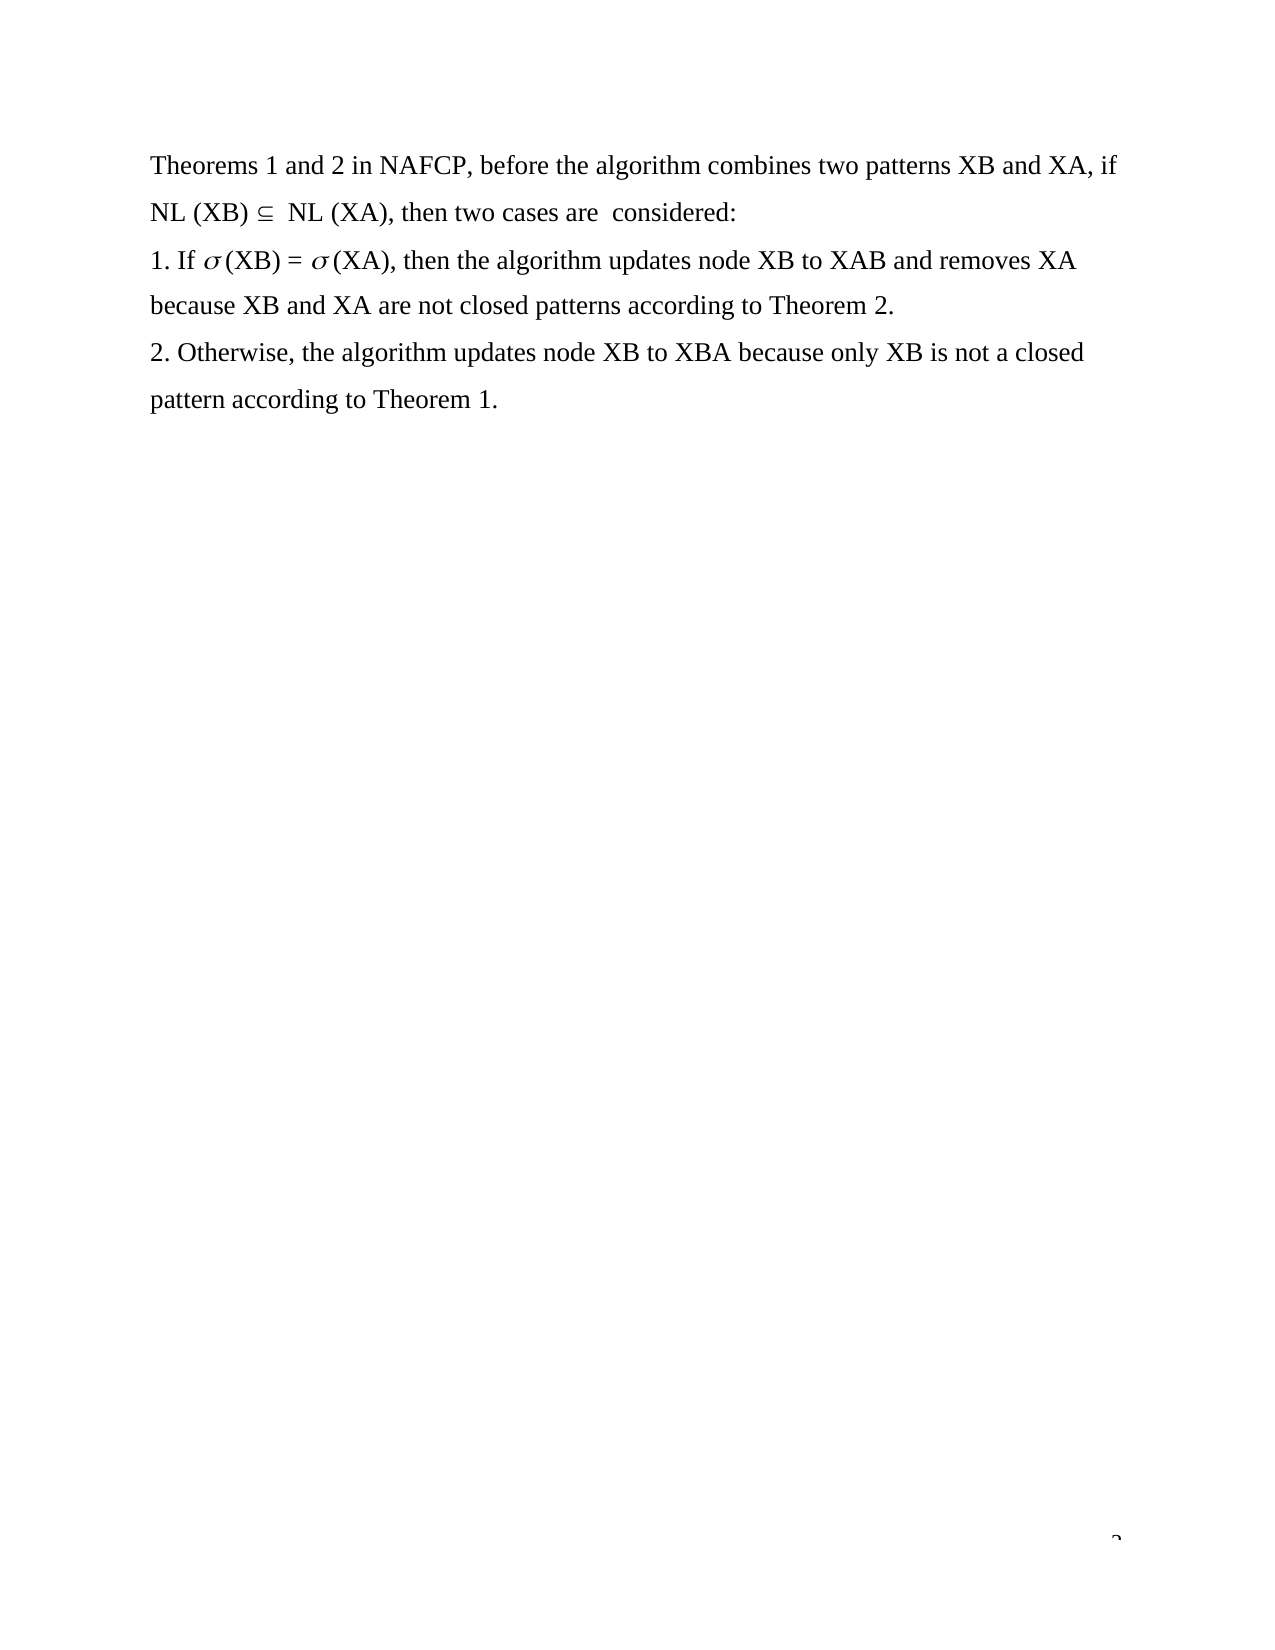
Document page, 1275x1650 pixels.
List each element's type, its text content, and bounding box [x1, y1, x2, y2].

list If  (XB) =  (XA), then the algorithm updates node XB to XAB and removes XA because XB and XA are not closed patterns according to Theorem 2. [150, 244, 1095, 320]
text Theorems 1 and 2 in NAFCP, before the algorithm combines two patterns XB and XA, if NL (XB)  NL (XA), then two cases are considered: [150, 149, 1120, 228]
list Otherwise, the algorithm updates node XB to XBA because only XB is not a closed pattern according to Theorem 1. [150, 336, 1085, 414]
